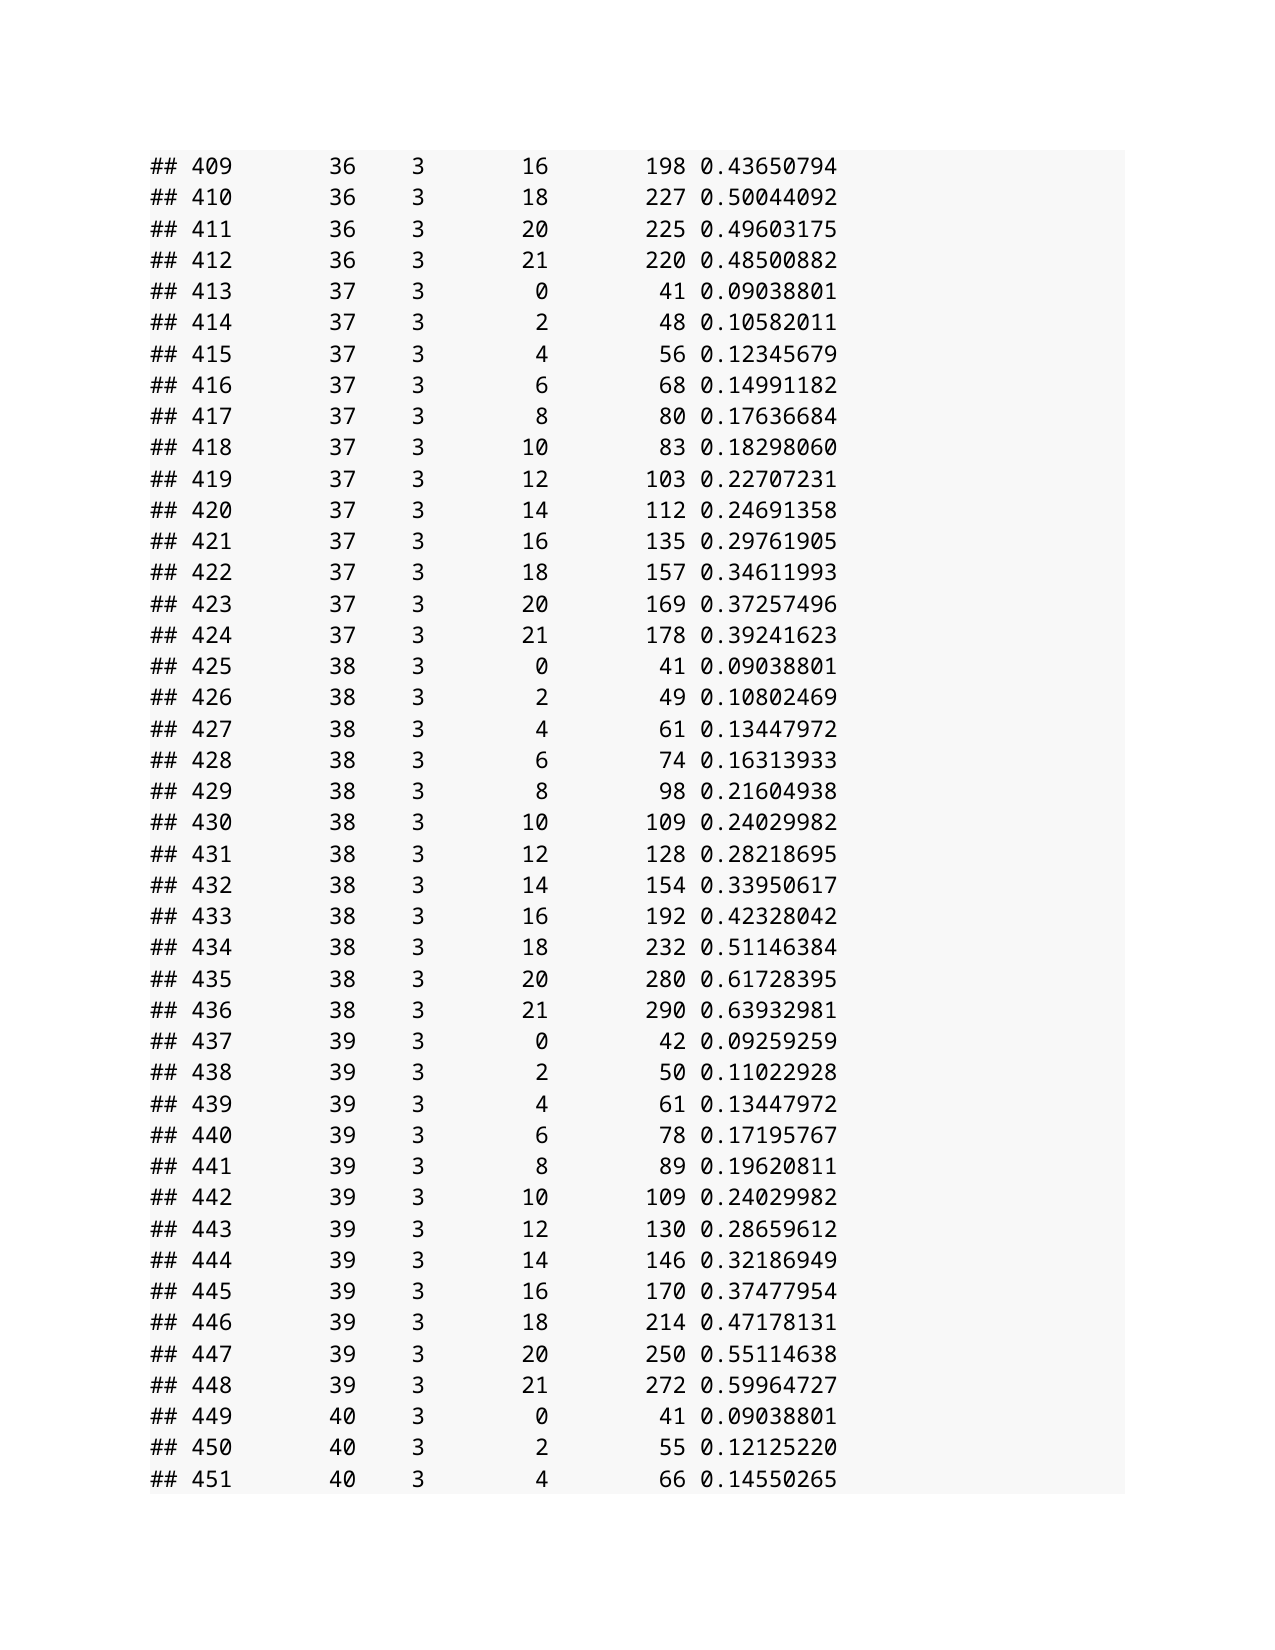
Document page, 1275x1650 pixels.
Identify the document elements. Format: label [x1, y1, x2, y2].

text [150, 150, 1125, 1494]
